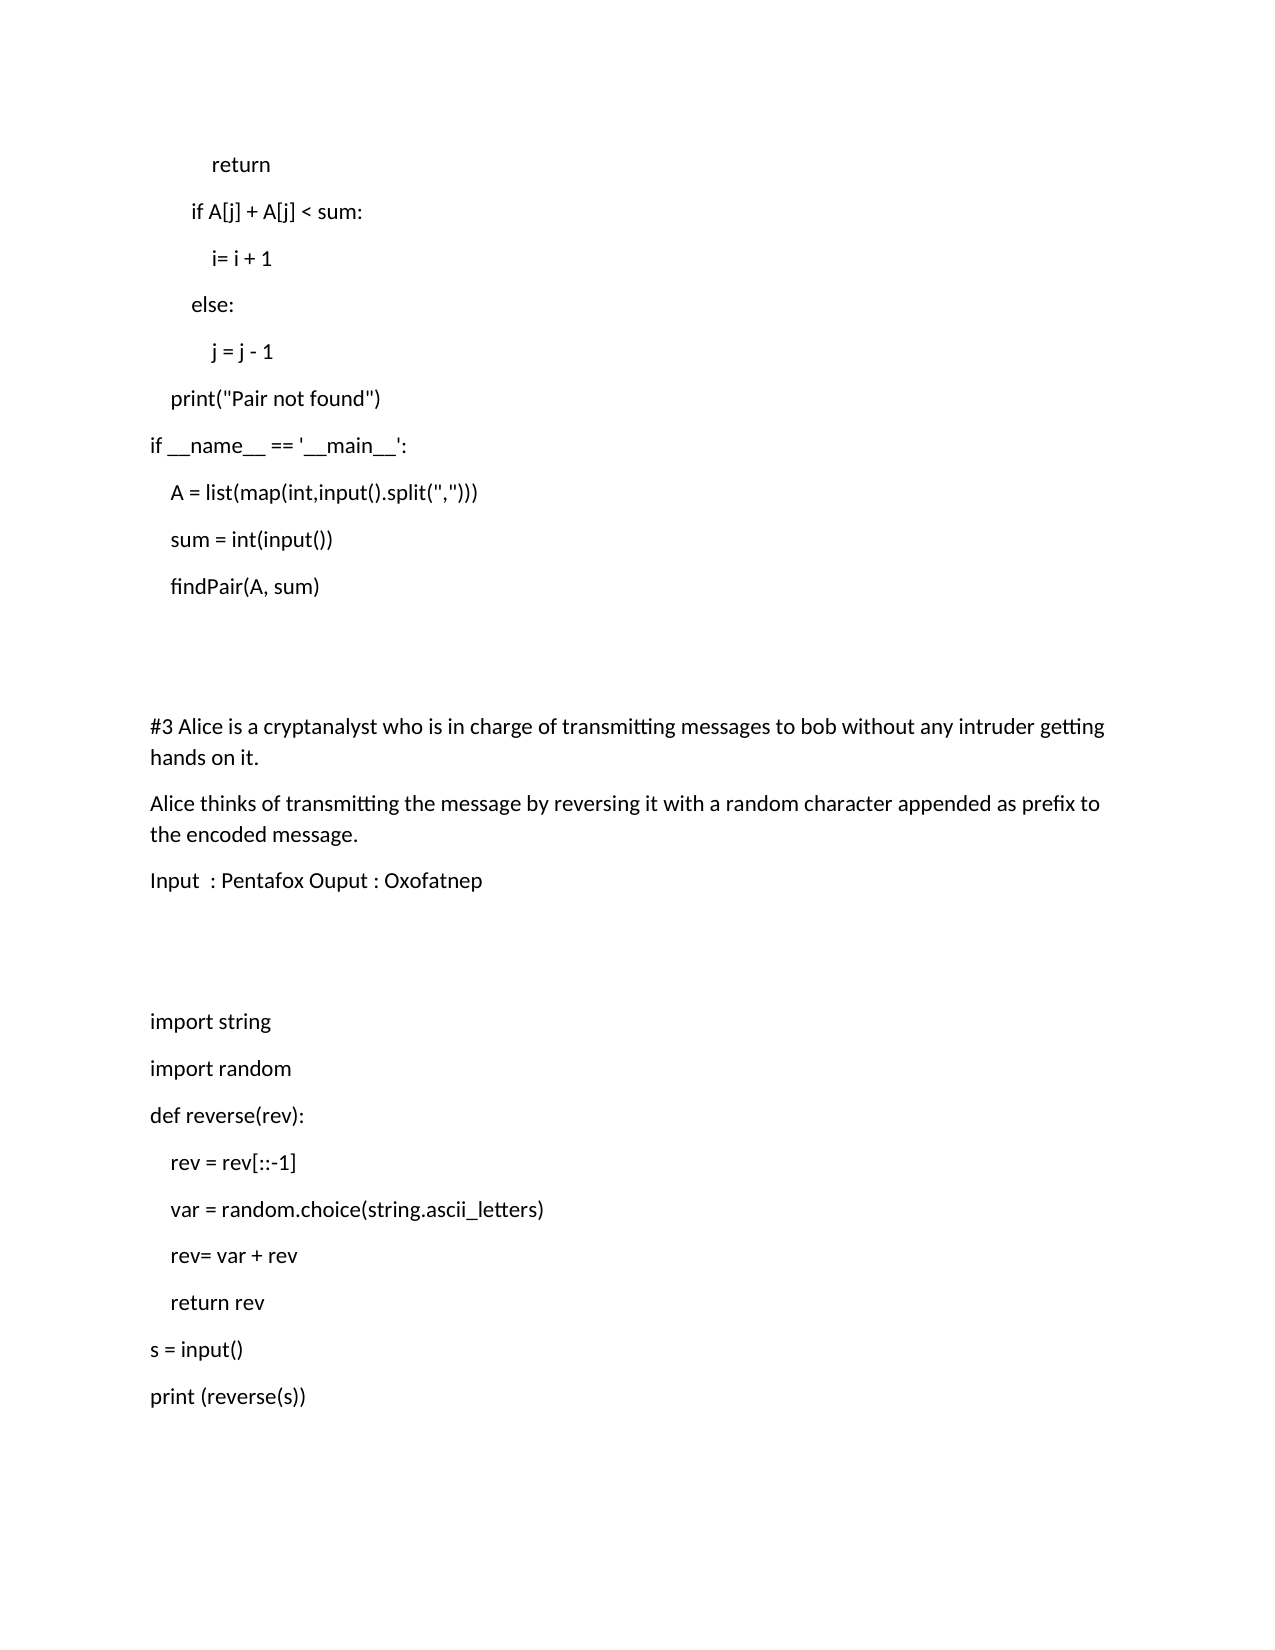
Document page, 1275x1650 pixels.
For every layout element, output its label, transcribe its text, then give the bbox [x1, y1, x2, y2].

text print (reverse(s)) [150, 1382, 1125, 1410]
text Input : Pentafox Ouput : Oxofatnep [150, 867, 1125, 895]
text import random [150, 1054, 1125, 1082]
text s = input() [150, 1335, 1125, 1363]
text rev = rev[::-1] [150, 1148, 1125, 1176]
text if A[j] + A[j] < sum: [150, 197, 1125, 225]
text i= i + 1 [150, 244, 1125, 272]
text #3 Alice is a cryptanalyst who is in charge of transmitting messages to bob without any intruder getting hands on it. [150, 712, 1125, 771]
text return rev [150, 1288, 1125, 1317]
text rev= var + rev [150, 1242, 1125, 1270]
text if __name__ == '__main__': [150, 431, 1125, 459]
text A = list(map(int,input().split(","))) [150, 478, 1125, 506]
text var = random.choice(string.ascii_letters) [150, 1195, 1125, 1223]
text import string [150, 1007, 1125, 1035]
text print("Pair not found") [150, 384, 1125, 412]
text else: [150, 291, 1125, 319]
text return [150, 150, 1125, 178]
text def reverse(rev): [150, 1101, 1125, 1129]
text j = j - 1 [150, 337, 1125, 366]
text sum = int(input()) [150, 525, 1125, 553]
text Alice thinks of transmitting the message by reversing it with a random character appended as prefix to the encoded message. [150, 789, 1125, 848]
text findPair(A, sum) [150, 572, 1125, 600]
